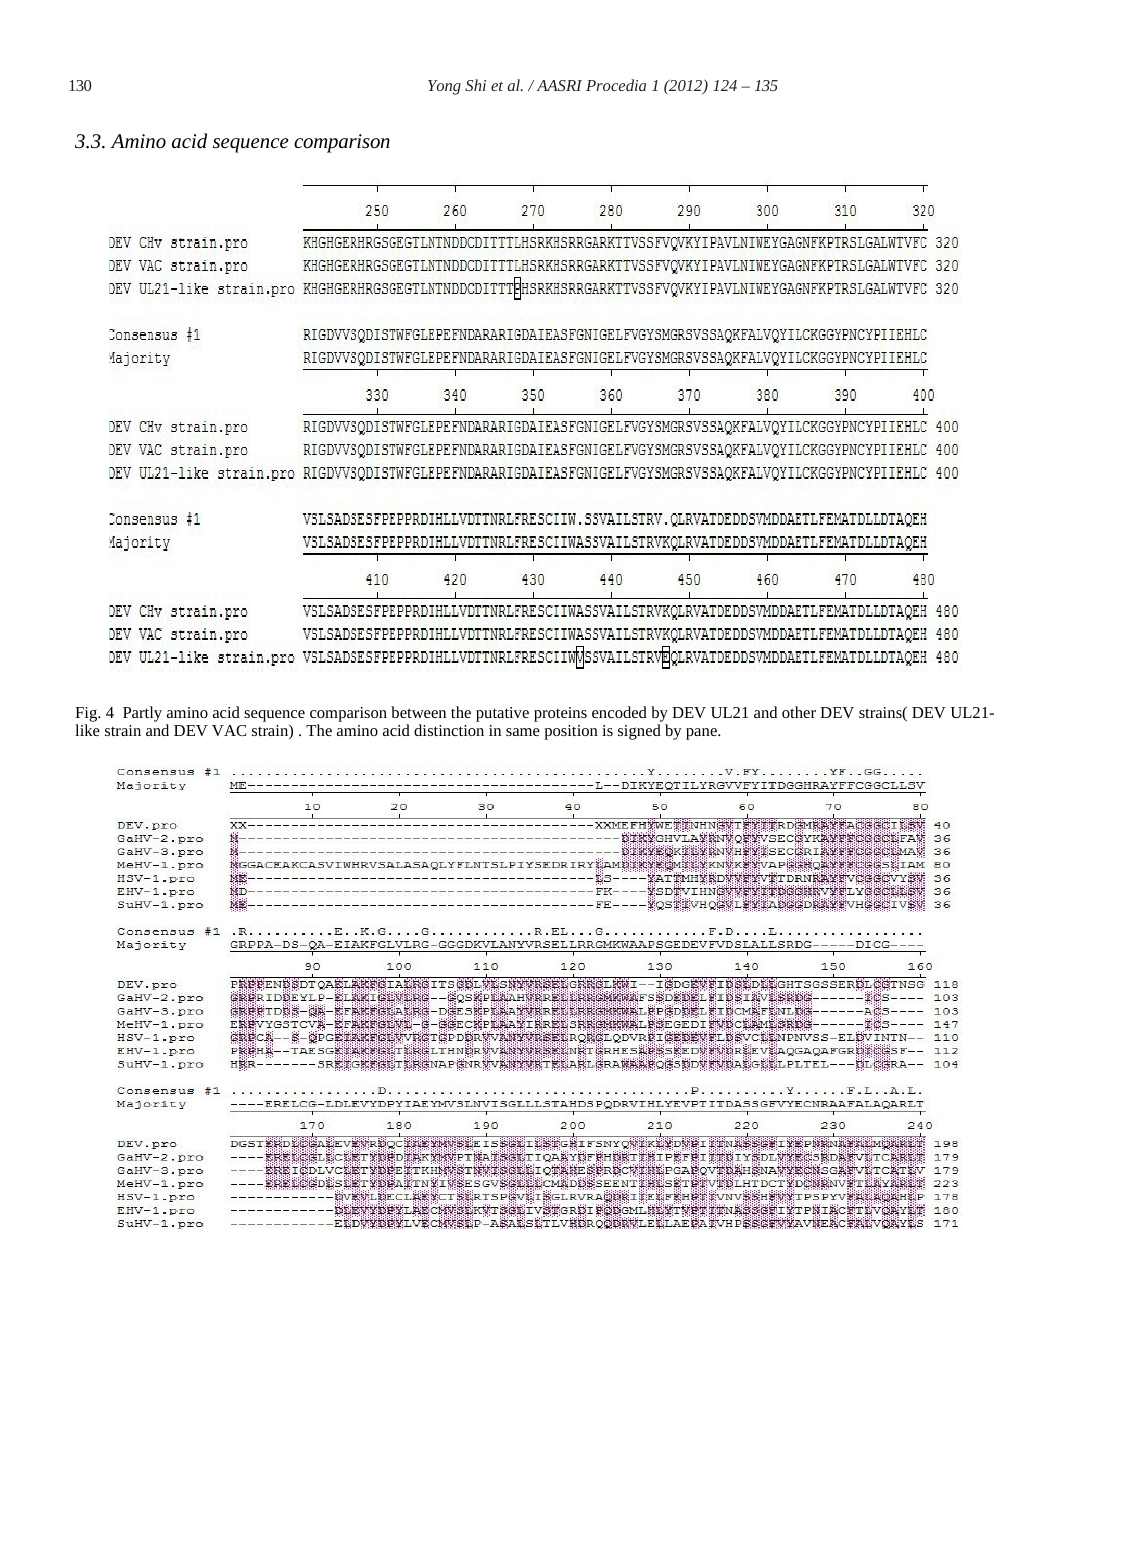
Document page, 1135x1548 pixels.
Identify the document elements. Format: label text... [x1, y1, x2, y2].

text Fig. 4 Partly amino acid sequence comparison between the putative proteins encoded by DEV UL21 and other DEV strains( DEV UL21- like strain and DEV VAC strain) . The amino acid distinction in same position is signed by pane. [75, 704, 1013, 740]
picture [114, 765, 962, 1229]
list Amino acid sequence comparison [75, 128, 1038, 153]
picture [109, 178, 962, 672]
